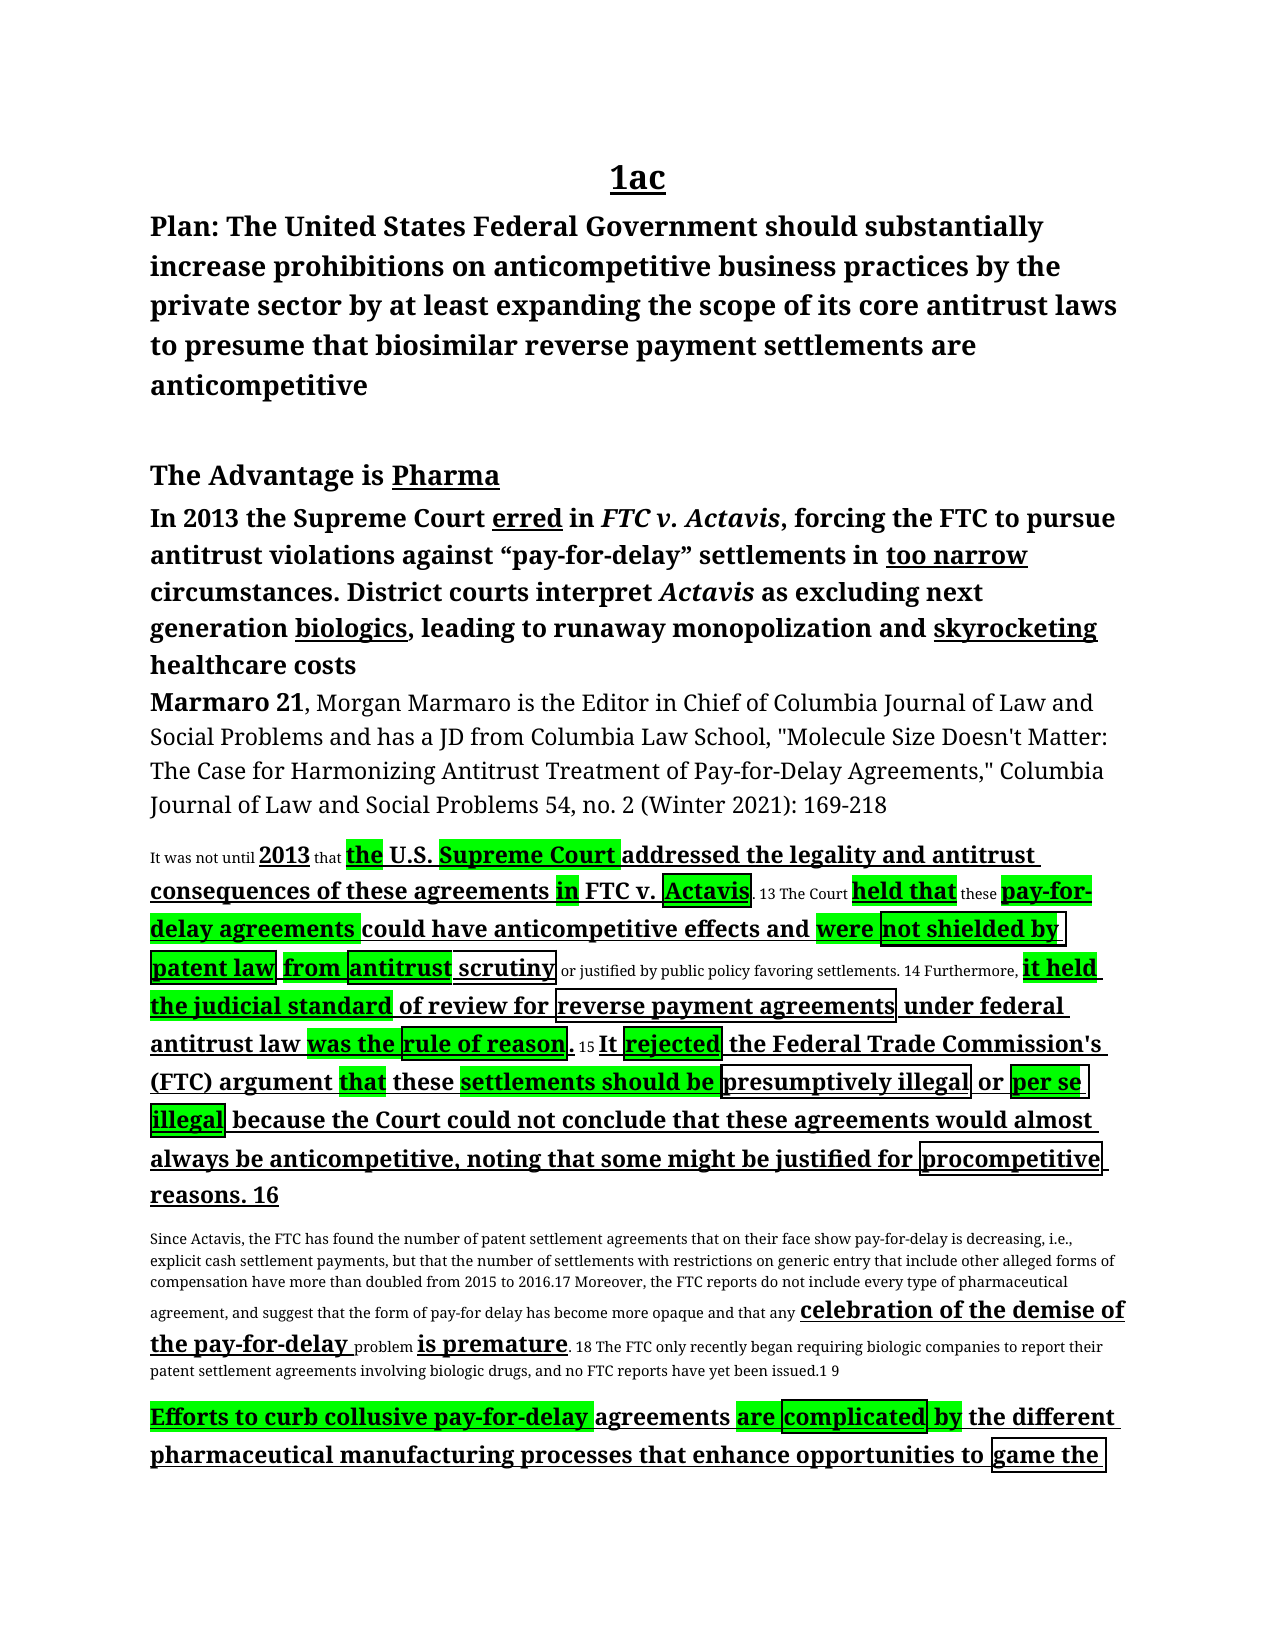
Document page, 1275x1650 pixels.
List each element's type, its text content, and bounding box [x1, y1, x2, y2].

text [150, 1399, 1125, 1473]
subtitle In 2013 the Supreme Court erred in FTC v. Actavis, forcing the FTC to pursue antitrust violations against “pay-for-delay” settlements in too narrow circumstances. District courts interpret Actavis as excluding next generation biologics, leading to runaway monopolization and skyrocketing healthcare costs [150, 501, 1125, 682]
subtitle 1ac [150, 154, 1125, 199]
text Marmaro 21, Morgan Marmaro is the Editor in Chief of Columbia Journal of Law and Social Problems and has a JD from Columbia Law School, "Molecule Size Doesn't Matter: The Case for Harmonizing Antitrust Treatment of Pay-for-Delay Agreements," Columbia Journal of Law and Social Problems 54, no. 2 (Winter 2021): 169-218 [150, 684, 1125, 820]
text Since Actavis, the FTC has found the number of patent settlement agreements that on their face show pay-for-delay is decreasing, i.e., explicit cash settlement payments, but that the number of settlements with restrictions on generic entry that include other alleged forms of compensation have more than doubled from 2015 to 2016.17 Moreover, the FTC reports do not include every type of pharmaceutical agreement, and suggest that the form of pay-for delay has become more opaque and that any celebration of the demise of the pay-for-delay problem is premature. 18 The FTC only recently began requiring biologic companies to report their patent settlement agreements involving biologic drugs, and no FTC reports have yet been issued.1 9 [150, 1229, 1125, 1381]
subtitle The Advantage is Pharma [150, 457, 1125, 493]
text It was not until 2013 that the U.S. Supreme Court addressed the legality and antitrust consequences of these agreements in FTC v. Actavis. 13 The Court held that these pay-for-delay agreements could have anticompetitive effects and were not shielded by patent law from antitrust scrutiny or justified by public policy favoring settlements. 14 Furthermore, it held the judicial standard of review for reverse payment agreements under federal antitrust law was the rule of reason. 15 It rejected the Federal Trade Commission's (FTC) argument that these settlements should be presumptively illegal or per se illegal because the Court could not conclude that these agreements would almost always be anticompetitive, noting that some might be justified for procompetitive reasons. 16 [150, 839, 1125, 1210]
subtitle Plan: The United States Federal Government should substantially increase prohibitions on anticompetitive business practices by the private sector by at least expanding the scope of its core antitrust laws to presume that biosimilar reverse payment settlements are anticompetitive [150, 207, 1125, 403]
